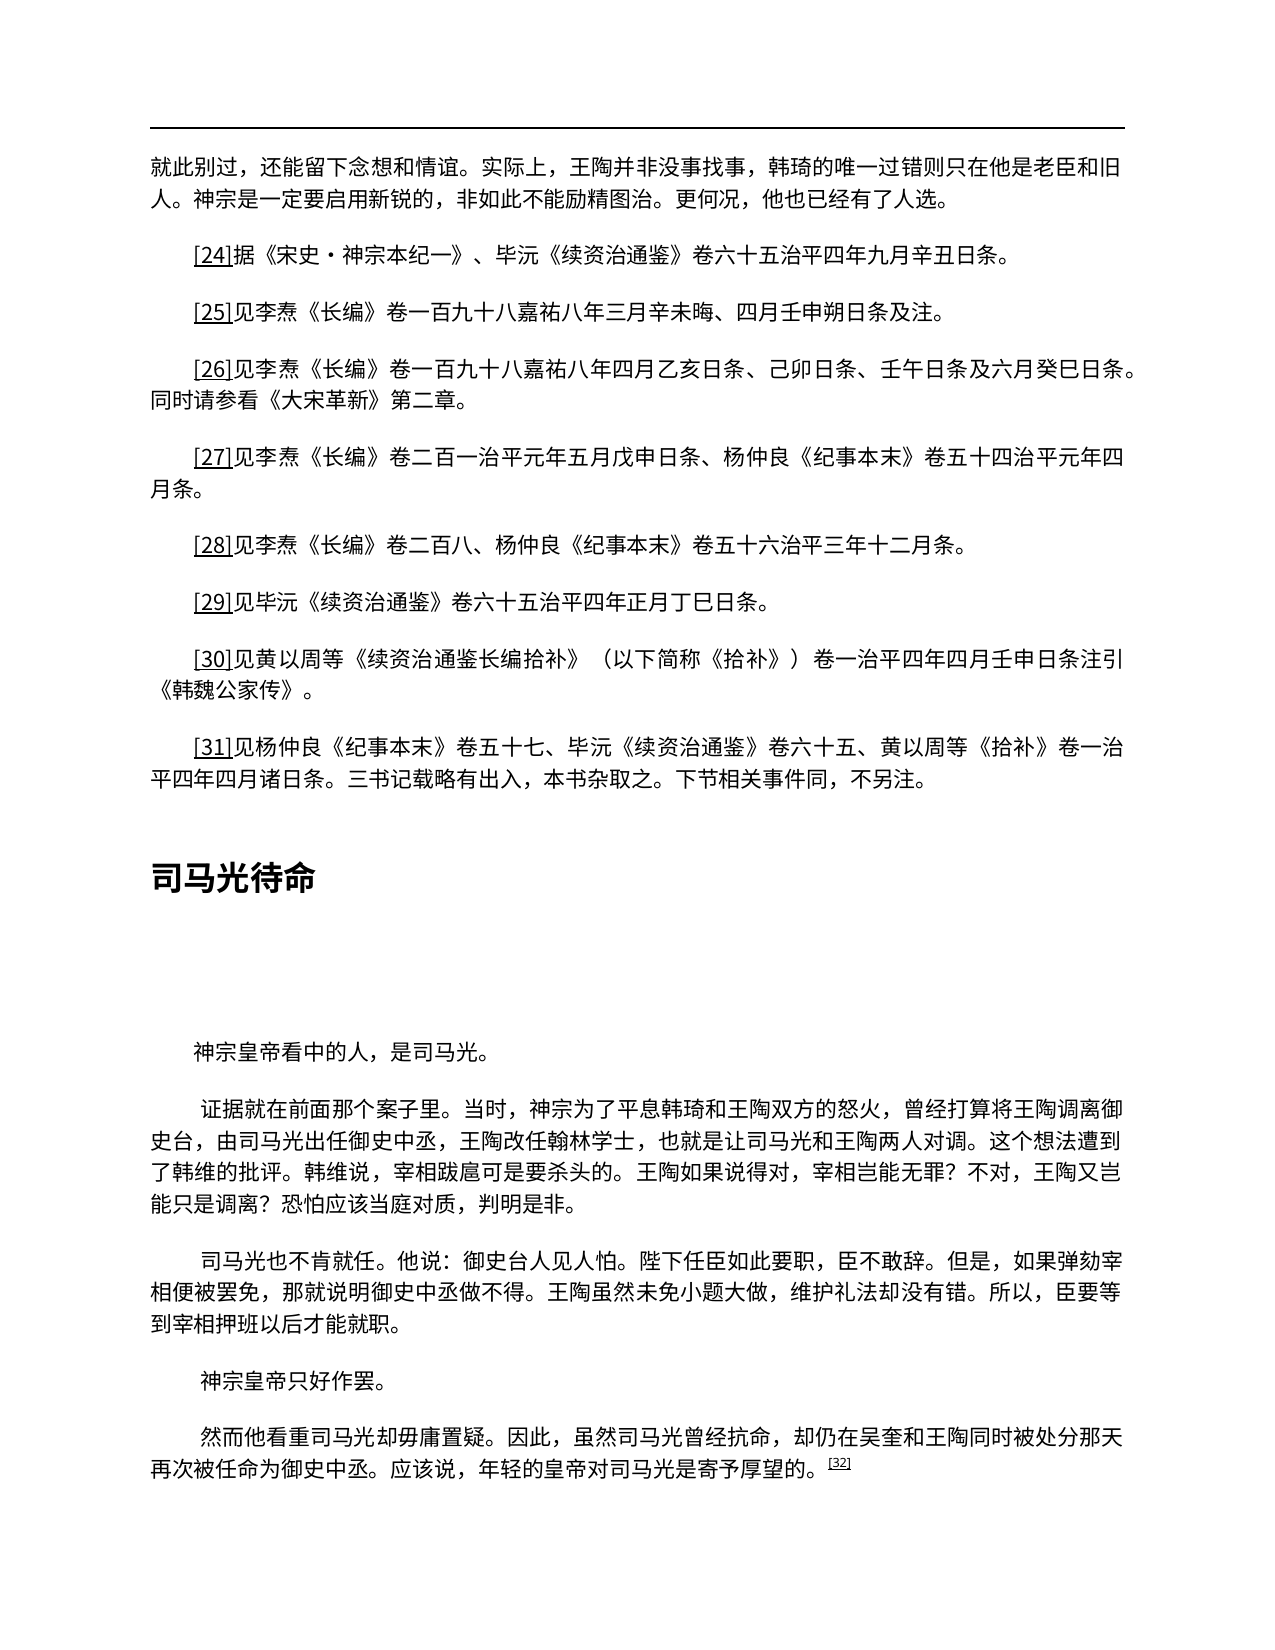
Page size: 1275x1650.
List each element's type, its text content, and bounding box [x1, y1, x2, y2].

text 神宗皇帝看中的人，是司马光。 [150, 1035, 1125, 1067]
text [25]见李焘《长编》卷一百九十八嘉祐八年三月辛未晦、四月壬申朔日条及注。 [150, 295, 1125, 327]
text 神宗皇帝只好作罢。 [150, 1364, 1125, 1395]
text [27]见李焘《长编》卷二百一治平元年五月戊申日条、杨仲良《纪事本末》卷五十四治平元年四月条。 [150, 440, 1125, 503]
text 司马光也不肯就任。他说：御史台人见人怕。陛下任臣如此要职，臣不敢辞。但是，如果弹劾宰相便被罢免，那就说明御史中丞做不得。王陶虽然未免小题大做，维护礼法却没有错。所以，臣要等到宰相押班以后才能就职。 [150, 1244, 1125, 1339]
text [150, 150, 1125, 213]
text 证据就在前面那个案子里。当时，神宗为了平息韩琦和王陶双方的怒火，曾经打算将王陶调离御史台，由司马光出任御史中丞，王陶改任翰林学士，也就是让司马光和王陶两人对调。这个想法遭到了韩维的批评。韩维说，宰相跋扈可是要杀头的。王陶如果说得对，宰相岂能无罪？不对，王陶又岂能只是调离？恐怕应该当庭对质，判明是非。 [150, 1092, 1125, 1219]
text [29]见毕沅《续资治通鉴》卷六十五治平四年正月丁巳日条。 [150, 585, 1125, 617]
text [26]见李焘《长编》卷一百九十八嘉祐八年四月乙亥日条、己卯日条、壬午日条及六月癸巳日条。同时请参看《大宋革新》第二章。 [150, 352, 1125, 415]
subtitle 司马光待命 [150, 852, 1125, 900]
text 然而他看重司马光却毋庸置疑。因此，虽然司马光曾经抗命，却仍在吴奎和王陶同时被处分那天再次被任命为御史中丞。应该说，年轻的皇帝对司马光是寄予厚望的。[32] [150, 1420, 1125, 1484]
text [30]见黄以周等《续资治通鉴长编拾补》（以下简称《拾补》）卷一治平四年四月壬申日条注引《韩魏公家传》。 [150, 642, 1125, 705]
text [28]见李焘《长编》卷二百八、杨仲良《纪事本末》卷五十六治平三年十二月条。 [150, 528, 1125, 560]
text [31]见杨仲良《纪事本末》卷五十七、毕沅《续资治通鉴》卷六十五、黄以周等《拾补》卷一治平四年四月诸日条。三书记载略有出入，本书杂取之。下节相关事件同，不另注。 [150, 730, 1125, 793]
text [24]据《宋史·神宗本纪一》、毕沅《续资治通鉴》卷六十五治平四年九月辛丑日条。 [150, 238, 1125, 270]
